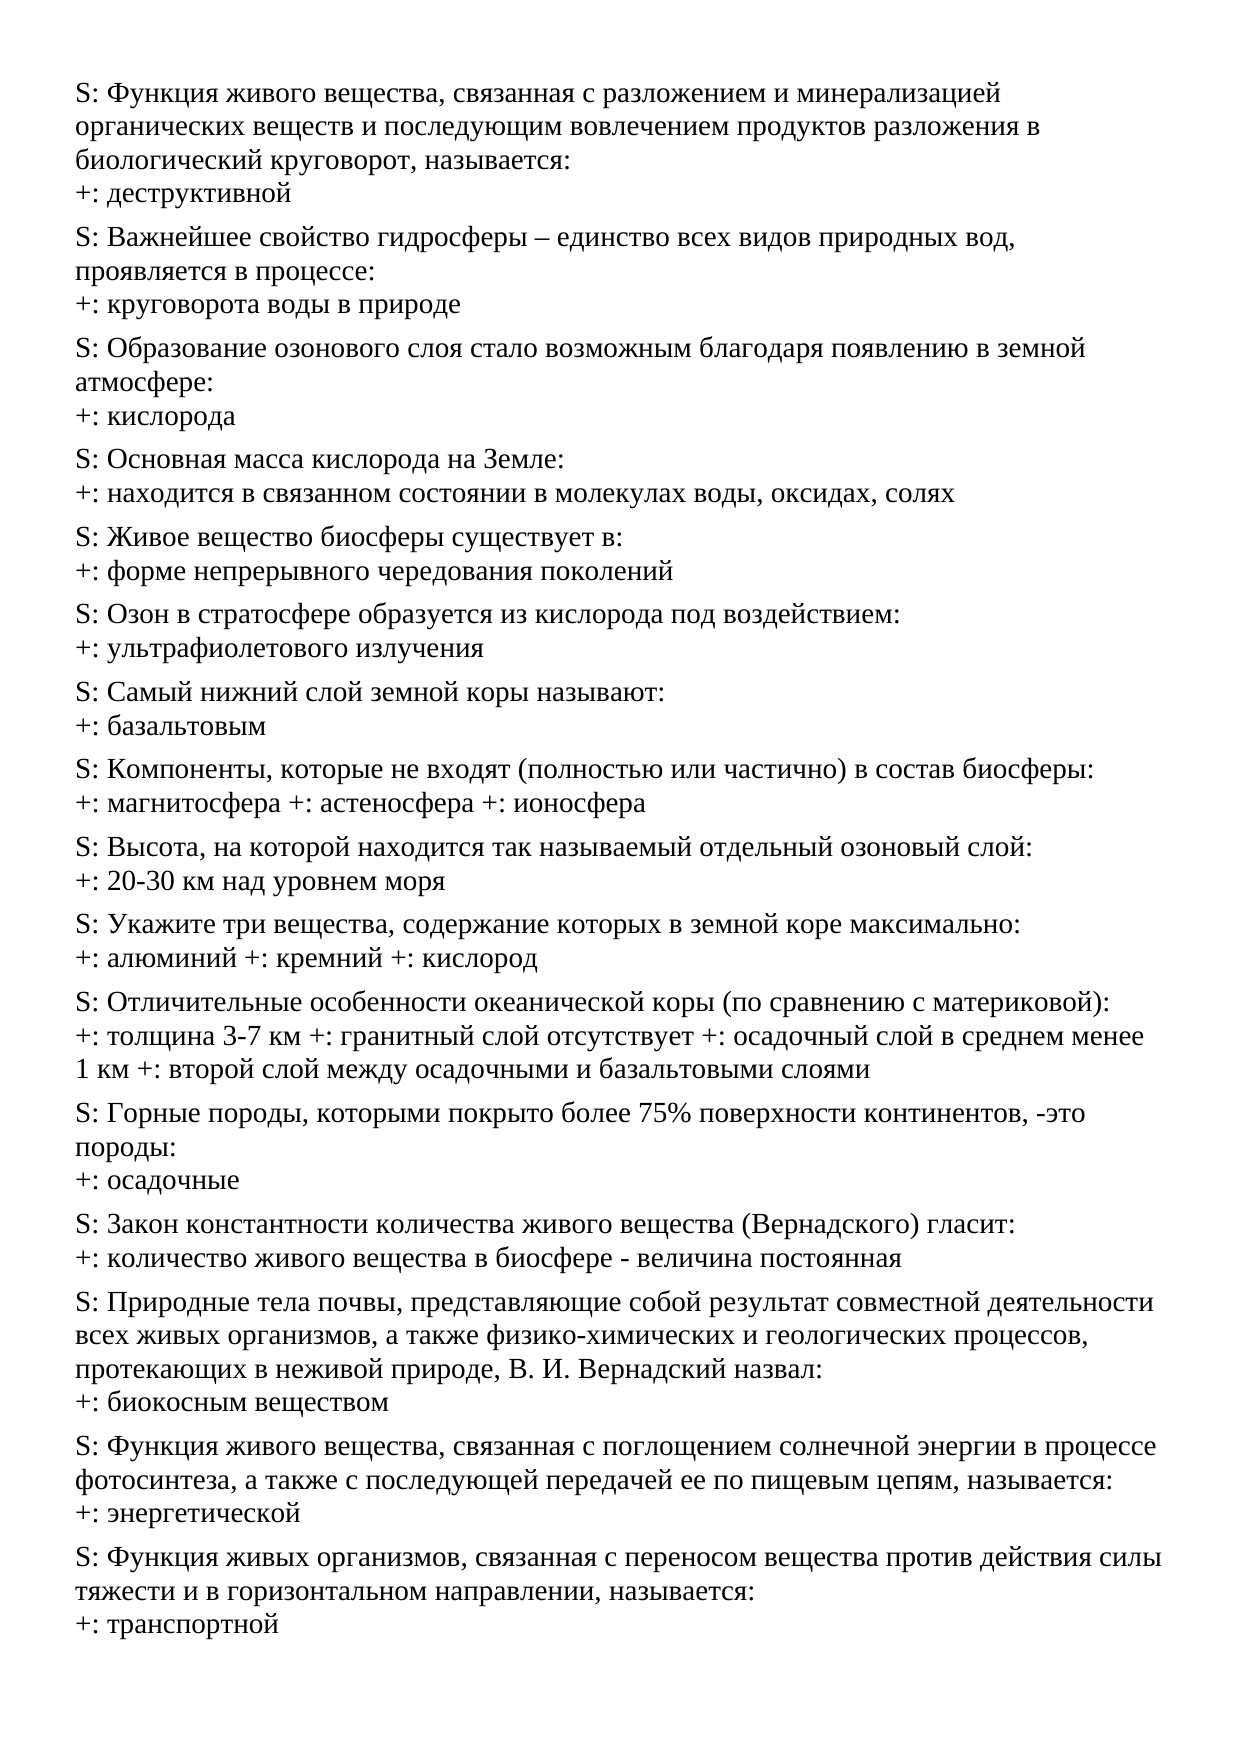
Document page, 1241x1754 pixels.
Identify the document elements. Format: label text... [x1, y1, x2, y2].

text S: Функция живого вещества, связанная с поглощением солнечной энергии в процессе фотосинтеза, а также с последующей передачей ее по пищевым цепям, называется: +: энергетической [75, 1428, 1165, 1529]
text S: Озон в стратосфере образуется из кислорода под воздействием: +: ультрафиолетового излучения [75, 597, 1165, 664]
text S: Важнейшее свойство гидросферы – единство всех видов природных вод, проявляется в процессе: +: круговорота воды в природе [75, 219, 1165, 320]
text S: Горные породы, которыми покрыто более 75% поверхности континентов, -это породы: +: осадочные [75, 1095, 1165, 1196]
text S: Природные тела почвы, представляющие собой результат совместной деятельности всех живых организмов, а также физико-химических и геологических процессов, протекающих в неживой природе, В. И. Вернадский назвал: +: биокосным веществом [75, 1284, 1165, 1418]
text S: Компоненты, которые не входят (полностью или частично) в состав биосферы: +: магнитосфера +: астеносфера +: ионосфера [75, 752, 1165, 819]
text S: Функция живых организмов, связанная с переносом вещества против действия силы тяжести и в горизонтальном направлении, называется: +: транспортной [75, 1539, 1165, 1640]
text S: Укажите три вещества, содержание которых в земной коре максимально: +: алюминий +: кремний +: кислород [75, 907, 1165, 974]
text S: Высота, на которой находится так называемый отдельный озоновый слой: +: 20-30 км над уровнем моря [75, 829, 1165, 896]
text S: Функция живого вещества, связанная с разложением и минерализацией органических веществ и последующим вовлечением продуктов разложения в биологический круговорот, называется: +: деструктивной [75, 75, 1165, 209]
text S: 3акон константности количества живого вещества (Вернадского) гласит: +: количество живого вещества в биосфере - величина постоянная [75, 1206, 1165, 1273]
text S: Основная масса кислорода на Земле: +: находится в связанном состоянии в молекулах воды, оксидах, солях [75, 442, 1165, 509]
text S: Отличительные особенности океанической коры (по сравнению с материковой): +: толщина 3-7 км +: гранитный слой отсутствует +: осадочный слой в среднем менее 1 км +: второй слой между осадочными и базальтовыми слоями [75, 984, 1165, 1085]
text S: Живое вещество биосферы существует в: +: форме непрерывного чередования поколений [75, 519, 1165, 586]
text S: Образование озонового слоя стало возможным благодаря появлению в земной атмосфере: +: кислорода [75, 331, 1165, 431]
text S: Самый нижний слой земной коры называют: +: базальтовым [75, 674, 1165, 741]
